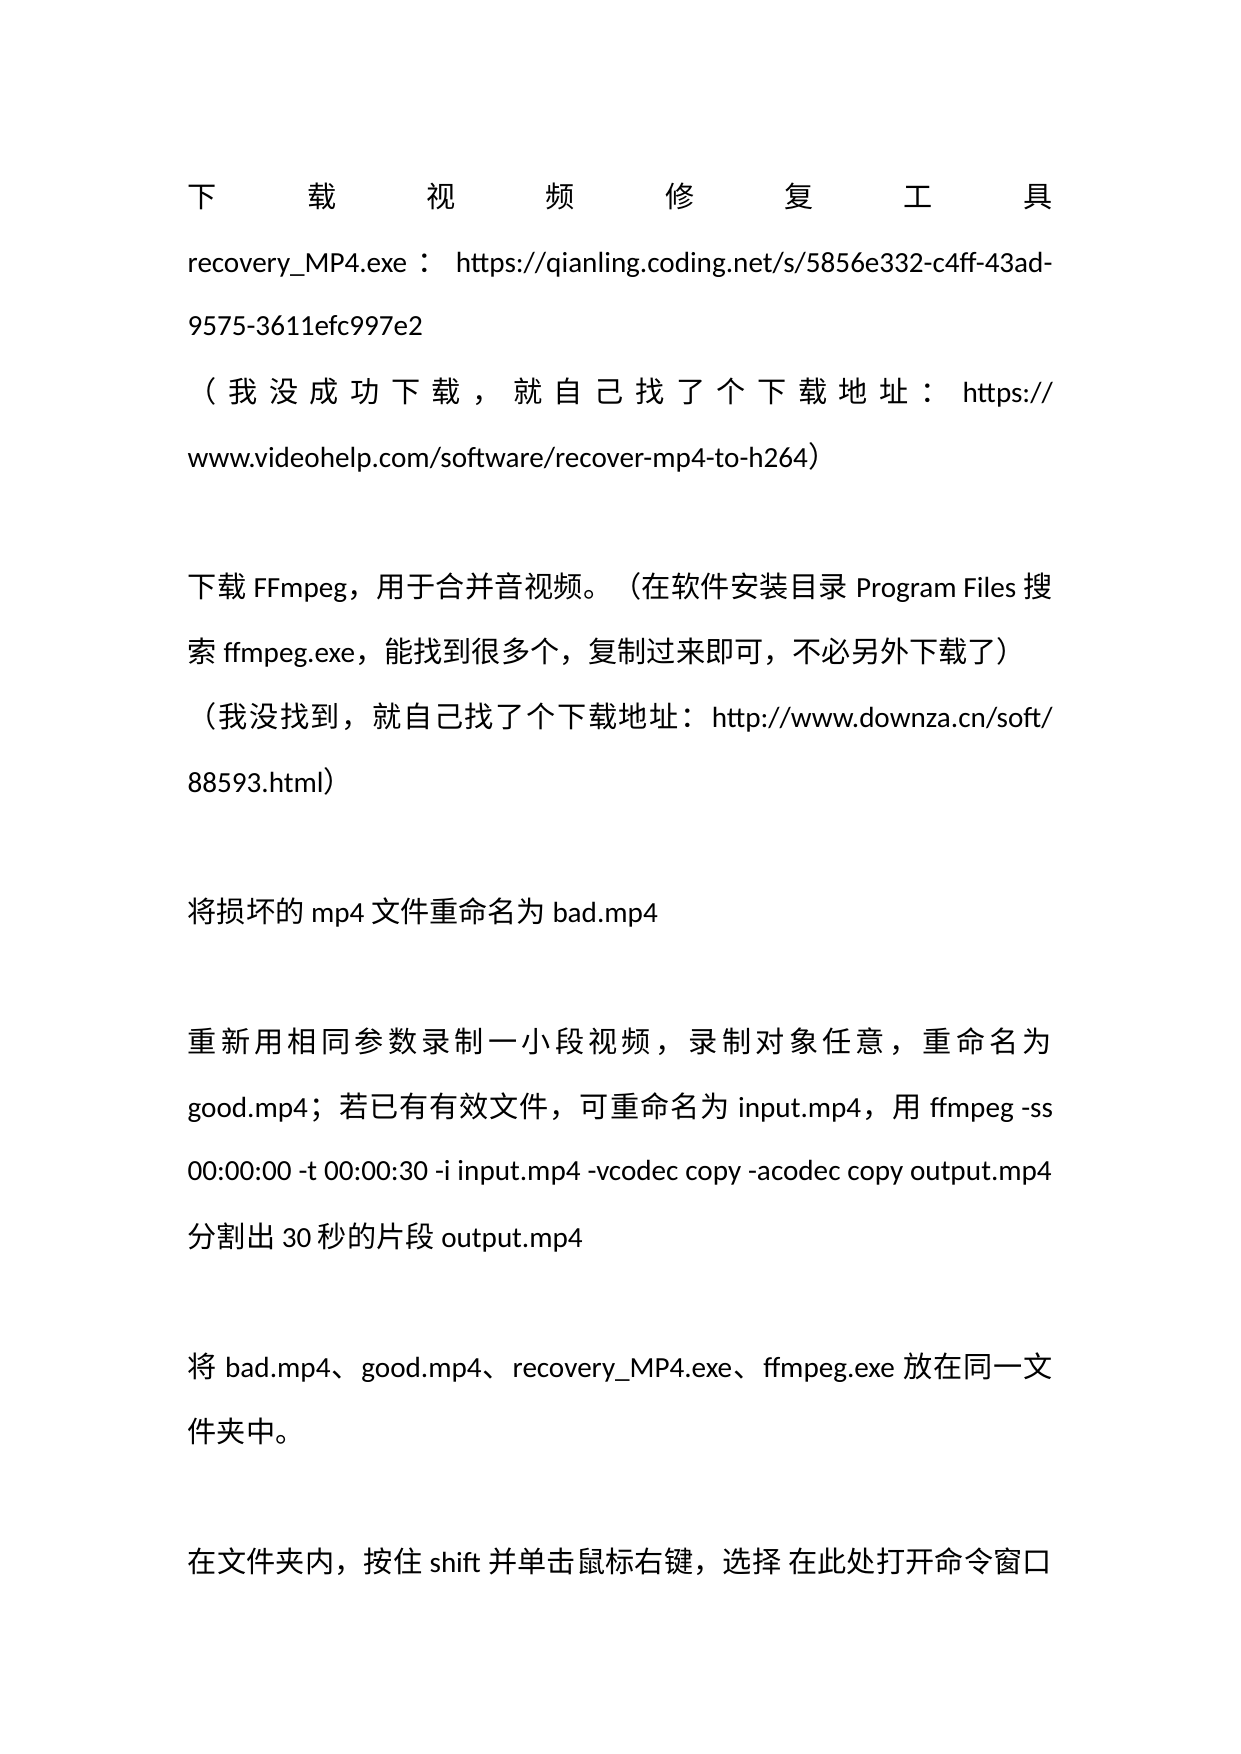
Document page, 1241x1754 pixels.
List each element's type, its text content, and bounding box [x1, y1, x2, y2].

text 下载视频修复工具 recovery_MP4.exe：https://qianling.coding.net/s/5856e332-c4ff-43ad-9575-3611efc997e2 [187, 162, 1053, 357]
text 将损坏的 mp4 文件重命名为 bad.mp4 [187, 877, 1053, 942]
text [187, 1527, 1053, 1592]
text 将 bad.mp4、good.mp4、recovery_MP4.exe、ffmpeg.exe 放在同一文件夹中。 [187, 1332, 1053, 1462]
text （我没成功下载，就自己找了个下载地址：https://www.videohelp.com/software/recover-mp4-to-h264） [187, 357, 1053, 487]
text 下载 FFmpeg，用于合并音视频。（在软件安装目录 Program Files 搜索 ffmpeg.exe，能找到很多个，复制过来即可，不必另外下载了） [187, 552, 1053, 682]
text （我没找到，就自己找了个下载地址：http://www.downza.cn/soft/88593.html） [187, 682, 1053, 812]
text 重新用相同参数录制一小段视频，录制对象任意，重命名为 good.mp4；若已有有效文件，可重命名为 input.mp4，用 ffmpeg -ss 00:00:00 -t 00:00:30 -i input.mp4 -vcodec copy -acodec copy output.mp4 分割出 30 秒的片段 output.mp4 [187, 1007, 1053, 1267]
